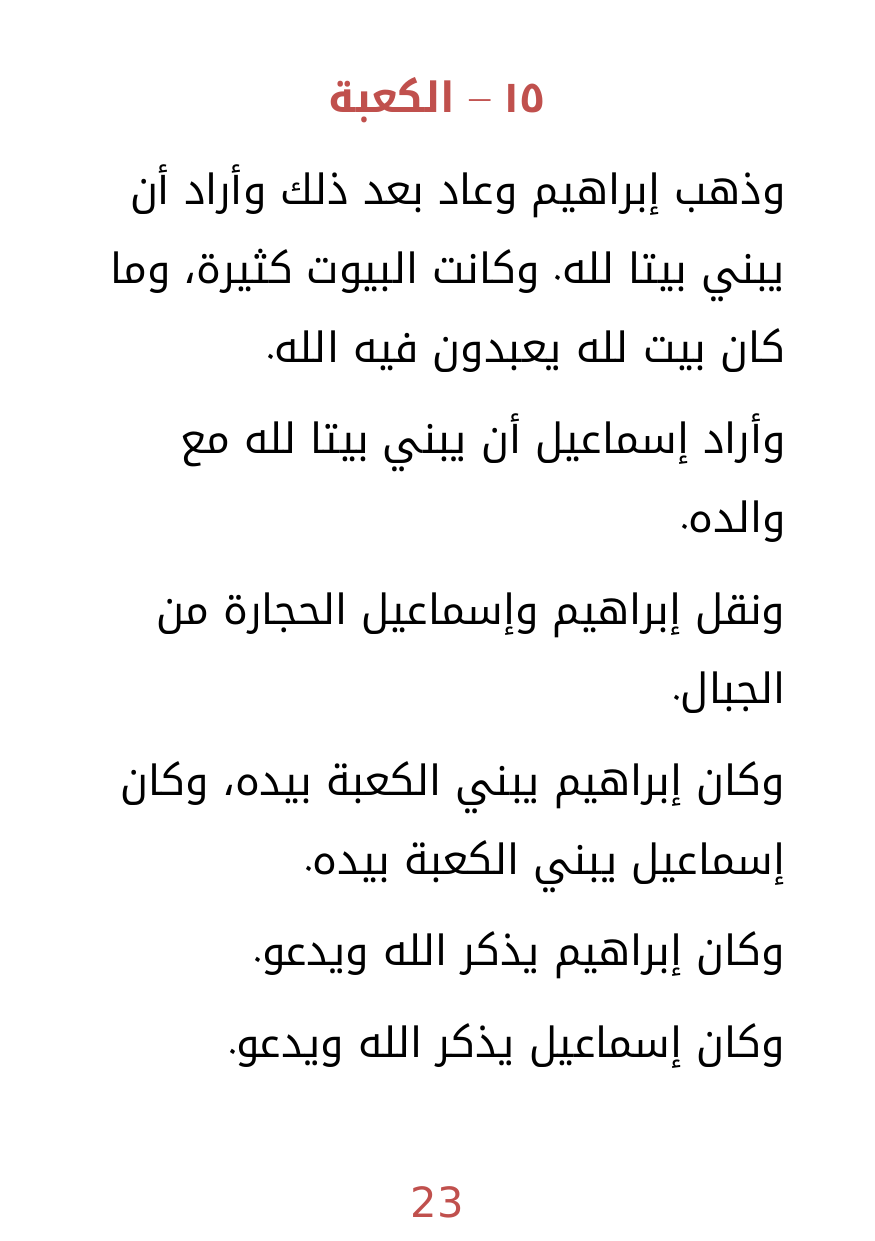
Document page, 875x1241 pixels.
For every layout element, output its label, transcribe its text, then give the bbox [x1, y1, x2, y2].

text وكان إبراهيم يذكر الله ويدعو. [89, 912, 785, 991]
text ونقل إبراهيم وإسماعيل الحجارة من الجبال. [89, 571, 785, 729]
text وذهب إبراهيم وعاد بعد ذلك وأراد أن يبني بيتا لله. وكانت البيوت كثيرة، وما كان بيت لله يعبدون فيه الله. [89, 151, 785, 388]
subtitle ١٥ – الكعبة [89, 59, 785, 138]
text وكان إسماعيل يذكر الله ويدعو. [89, 1004, 785, 1083]
text وكان إبراهيم يبني الكعبة بيده، وكان إسماعيل يبني الكعبة بيده. [89, 742, 785, 900]
text وأراد إسماعيل أن يبني بيتا لله مع والده. [89, 400, 785, 558]
